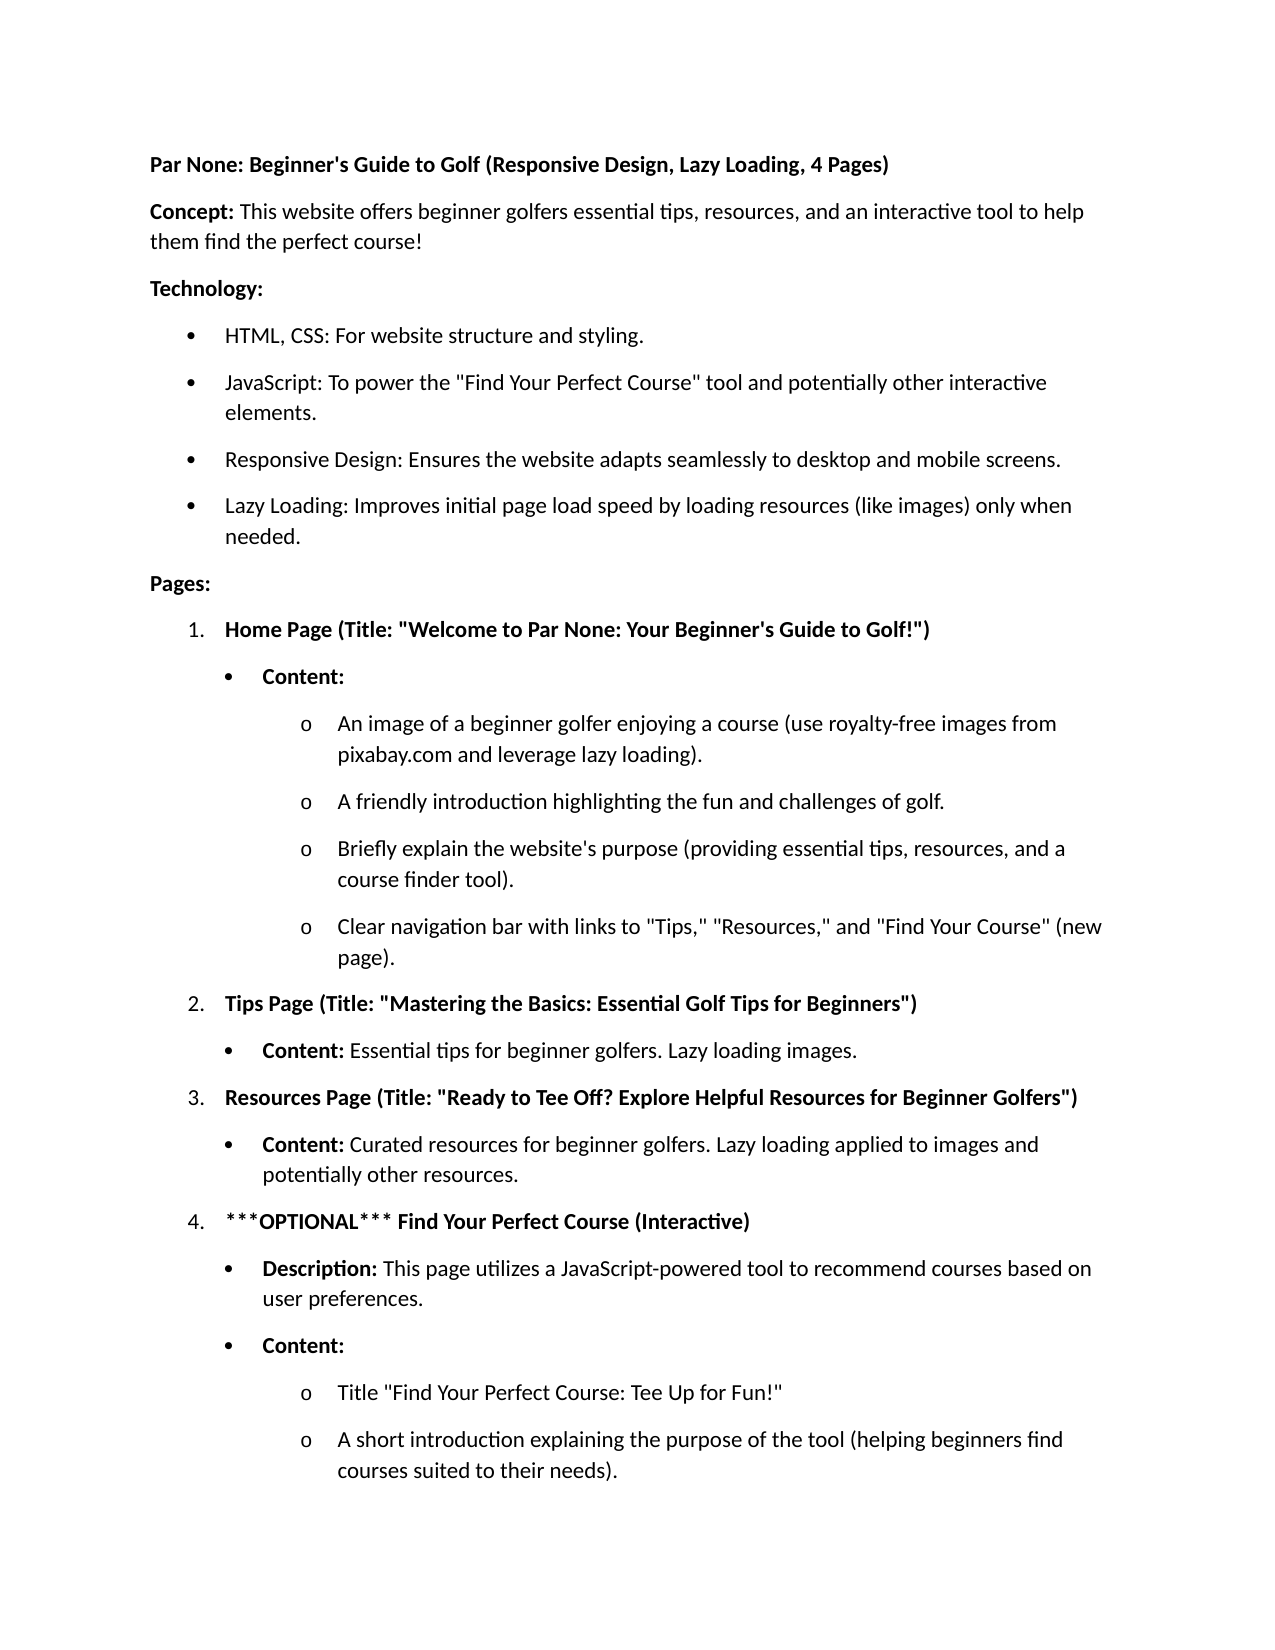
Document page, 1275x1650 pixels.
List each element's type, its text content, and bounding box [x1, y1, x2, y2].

list Home Page (Title: "Welcome to Par None: Your Beginner's Guide to Golf!") [187, 616, 1125, 644]
list Clear navigation bar with links to "Tips," "Resources," and "Find Your Course" (new page). [300, 912, 1125, 971]
text Concept: This website offers beginner golfers essential tips, resources, and an interactive tool to help them find the perfect course! [150, 197, 1125, 255]
list An image of a beginner golfer enjoying a course (use royalty-free images from pixabay.com and leverage lazy loading). [300, 709, 1125, 768]
list A short introduction explaining the purpose of the tool (helping beginners find courses suited to their needs). [300, 1426, 1125, 1484]
list Description: This page utilizes a JavaScript-powered tool to recommend courses based on user preferences. [225, 1254, 1125, 1312]
list HTML, CSS: For website structure and styling. [187, 321, 1125, 349]
text Par None: Beginner's Guide to Golf (Responsive Design, Lazy Loading, 4 Pages) [150, 150, 1125, 178]
list Content: Curated resources for beginner golfers. Lazy loading applied to images and potentially other resources. [225, 1130, 1125, 1188]
list ***OPTIONAL*** Find Your Perfect Course (Interactive) [187, 1207, 1125, 1235]
text Pages: [150, 569, 1125, 597]
list Content: [225, 1331, 1125, 1359]
list Lazy Loading: Improves initial page load speed by loading resources (like images) only when needed. [187, 492, 1125, 550]
list Content: Essential tips for beginner golfers. Lazy loading images. [225, 1036, 1125, 1064]
list Briefly explain the website's purpose (providing essential tips, resources, and a course finder tool). [300, 834, 1125, 893]
list JavaScript: To power the "Find Your Perfect Course" tool and potentially other interactive elements. [187, 368, 1125, 426]
list Title "Find Your Perfect Course: Tee Up for Fun!" [300, 1378, 1125, 1407]
list Content: [225, 662, 1125, 691]
list Responsive Design: Ensures the website adapts seamlessly to desktop and mobile screens. [187, 445, 1125, 473]
text Technology: [150, 274, 1125, 302]
list A friendly introduction highlighting the fun and challenges of golf. [300, 787, 1125, 816]
list Resources Page (Title: "Ready to Tee Off? Explore Helpful Resources for Beginner Golfers") [187, 1083, 1125, 1111]
list Tips Page (Title: "Mastering the Basics: Essential Golf Tips for Beginners") [187, 989, 1125, 1018]
